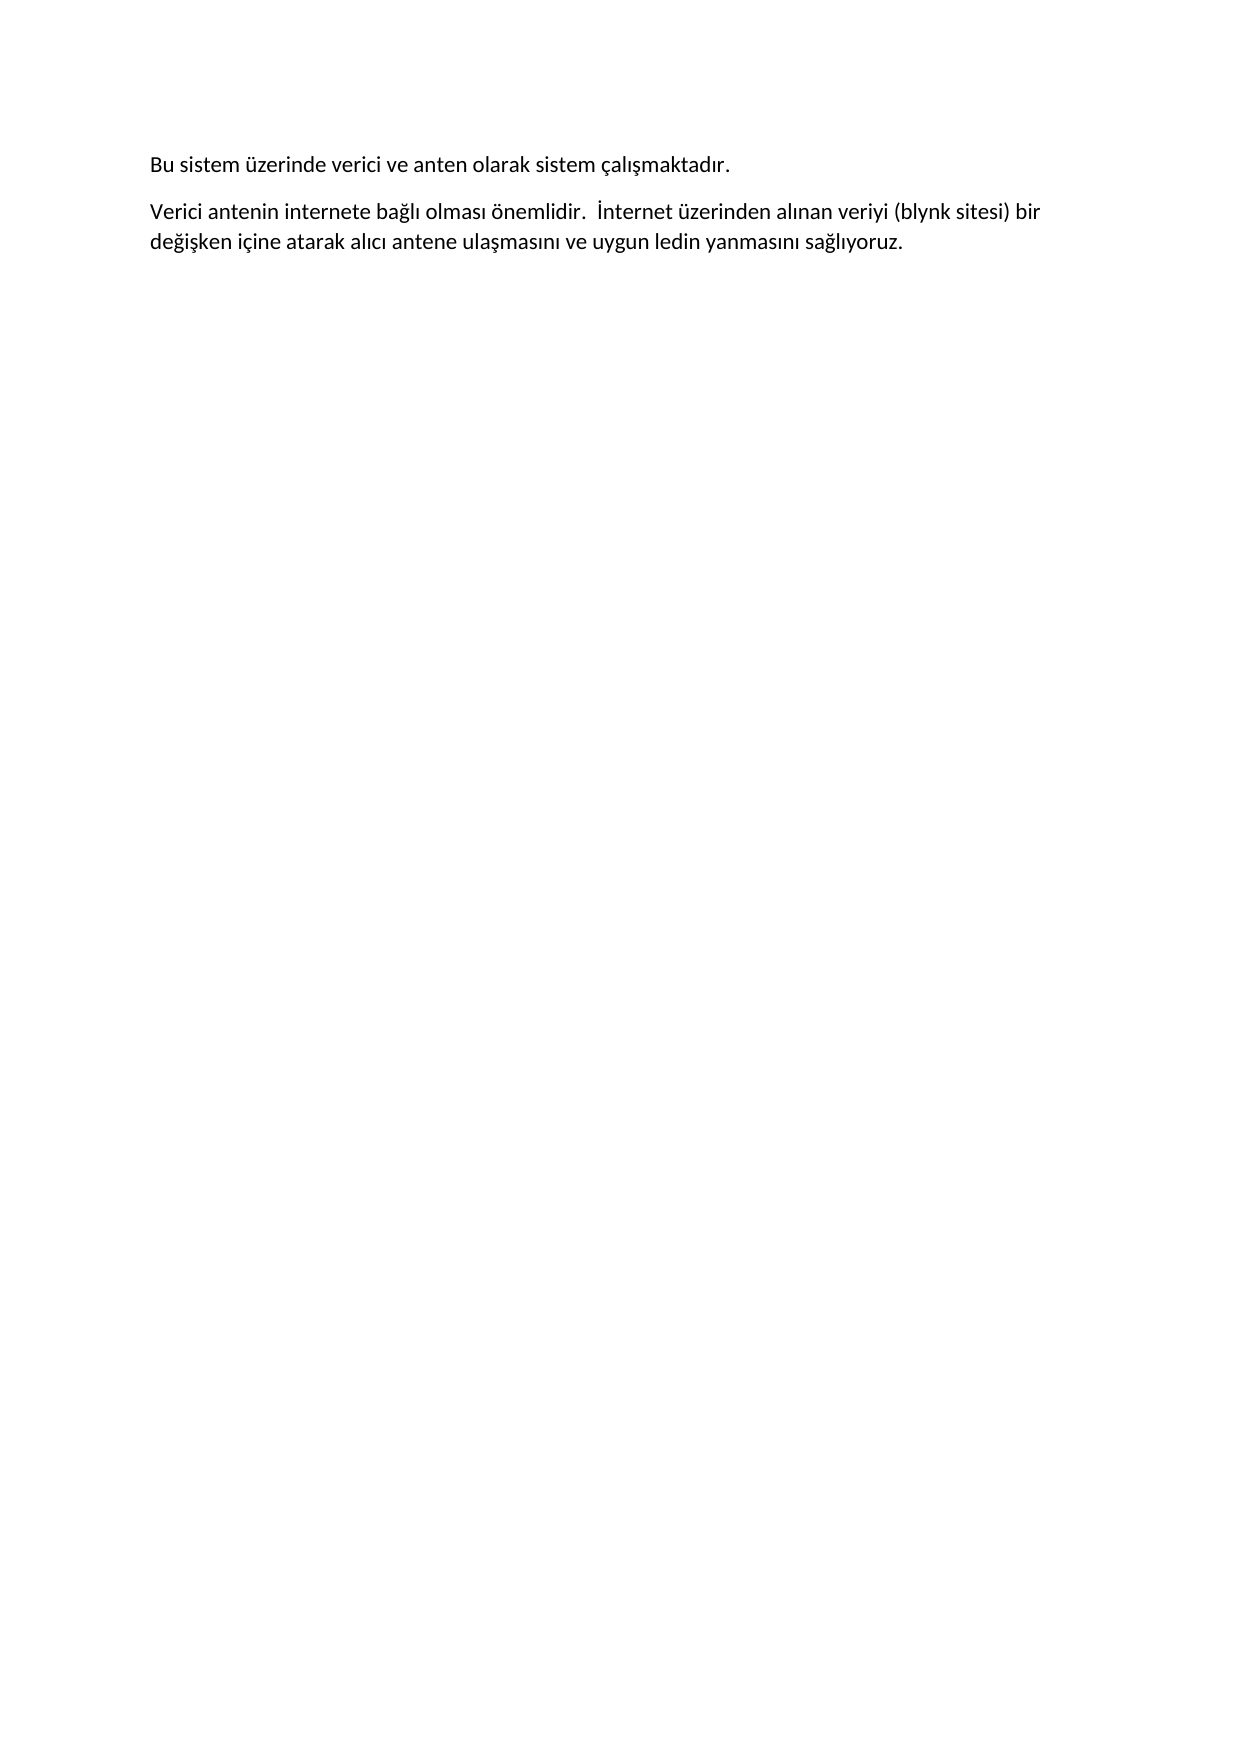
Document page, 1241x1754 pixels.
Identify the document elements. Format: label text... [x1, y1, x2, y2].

text Bu sistem üzerinde verici ve anten olarak sistem çalışmaktadır. [150, 150, 1090, 178]
text Verici antenin internete bağlı olması önemlidir. İnternet üzerinden alınan veriyi (blynk sitesi) bir değişken içine atarak alıcı antene ulaşmasını ve uygun ledin yanmasını sağlıyoruz. [150, 197, 1090, 255]
